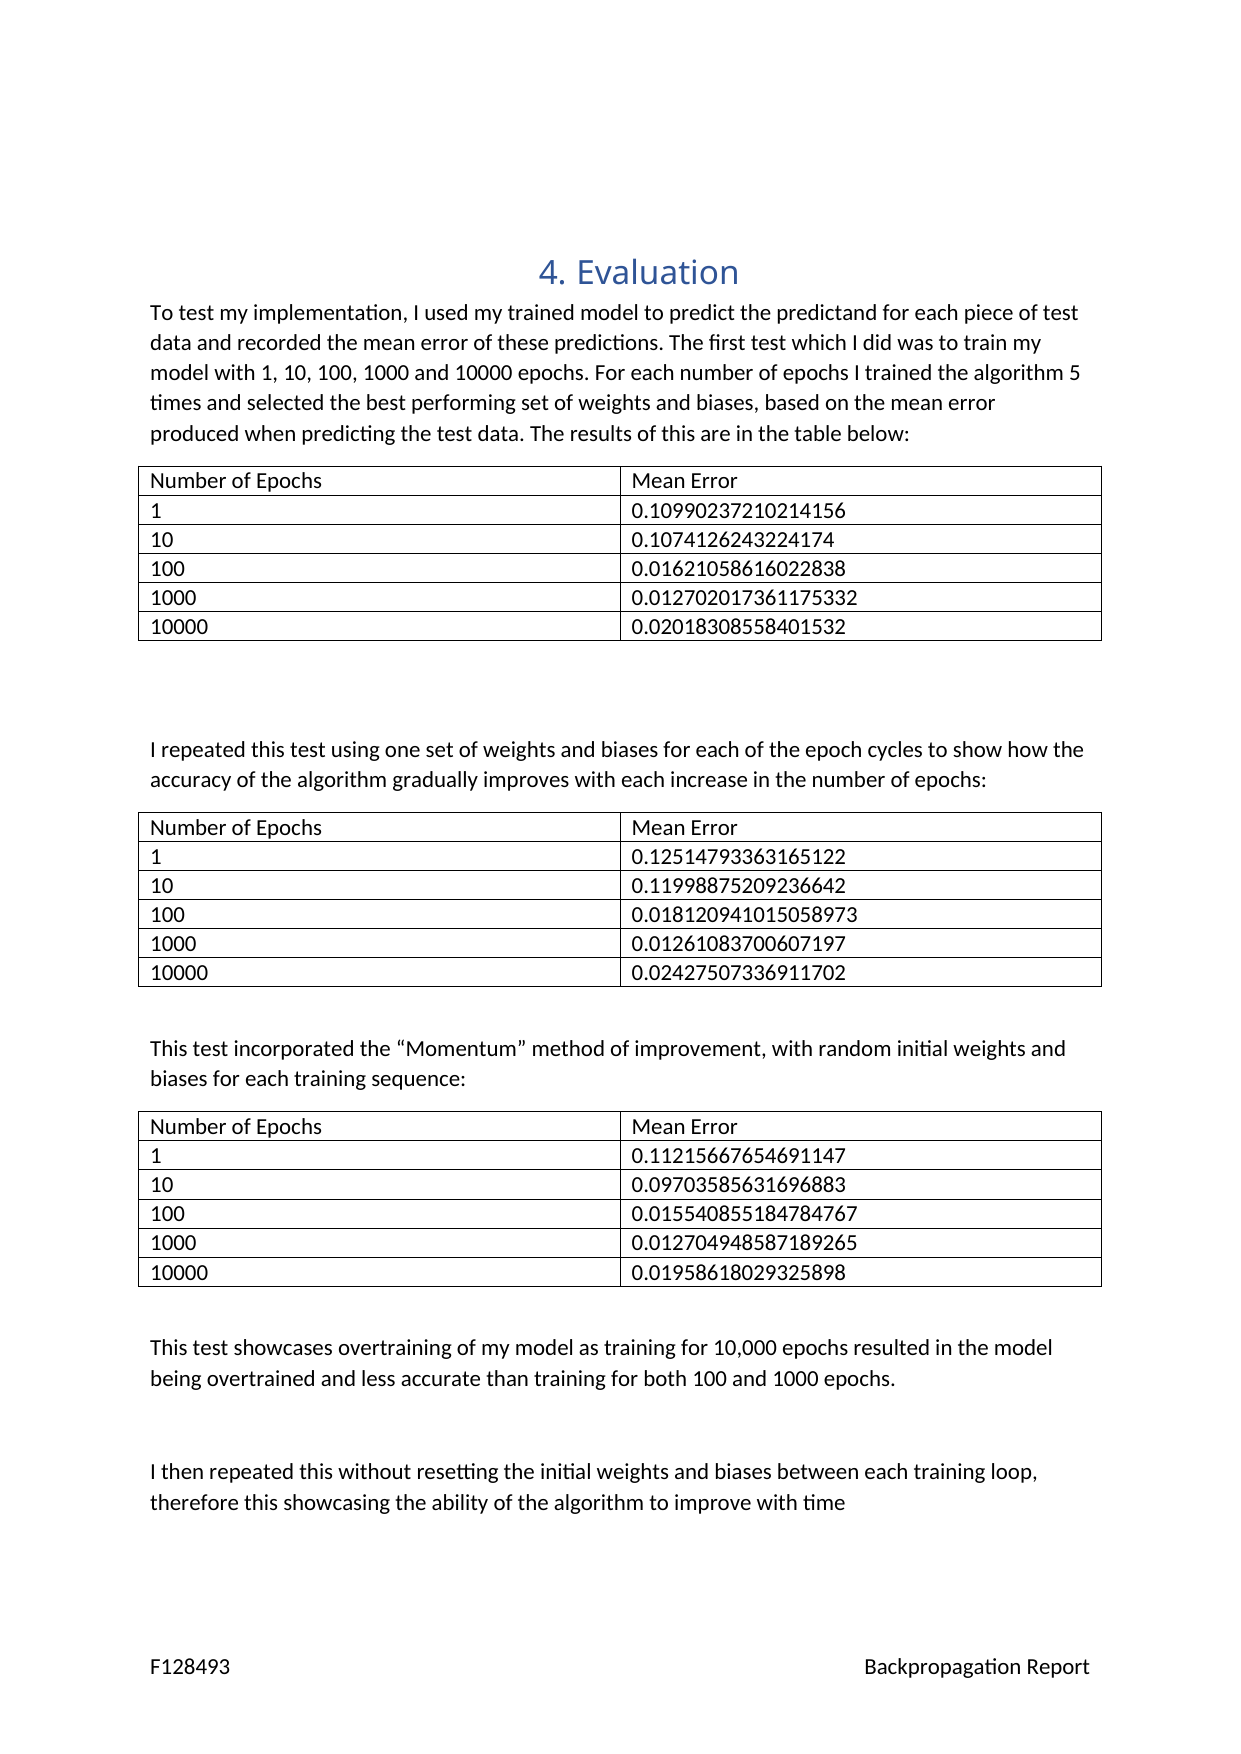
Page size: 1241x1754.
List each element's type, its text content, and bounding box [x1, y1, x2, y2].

table_cell 1 [139, 1141, 620, 1169]
table_cell 1 [139, 842, 620, 870]
table_cell 0.018120941015058973 [621, 900, 1101, 928]
table_cell 1000 [139, 1229, 620, 1257]
table_cell 100 [139, 900, 620, 928]
subtitle Evaluation [187, 249, 1090, 294]
table_cell 1000 [139, 929, 620, 957]
text This test showcases overtraining of my model as training for 10,000 epochs resulted in the model being overtrained and less accurate than training for both 100 and 1000 epochs. [150, 1333, 1090, 1392]
table_header Mean Error [621, 813, 1101, 841]
table_header Number of Epochs [139, 467, 620, 495]
table_cell 0.02427507336911702 [621, 958, 1101, 986]
table_cell 0.1074126243224174 [621, 525, 1101, 553]
table_cell 0.02018308558401532 [621, 612, 1101, 640]
table_cell 0.015540855184784767 [621, 1200, 1101, 1227]
table_cell 100 [139, 1200, 620, 1227]
table_cell 0.11998875209236642 [621, 871, 1101, 899]
text I repeated this test using one set of weights and biases for each of the epoch cycles to show how the accuracy of the algorithm gradually improves with each increase in the number of epochs: [150, 735, 1090, 793]
table_cell 0.01261083700607197 [621, 929, 1101, 957]
table_cell 0.01958618029325898 [621, 1258, 1101, 1286]
table_header Number of Epochs [139, 1112, 620, 1140]
table_header Mean Error [621, 1112, 1101, 1140]
table_cell 0.11215667654691147 [621, 1141, 1101, 1169]
table_cell 0.01621058616022838 [621, 554, 1101, 582]
table_cell 0.10990237210214156 [621, 496, 1101, 524]
table_cell 10000 [139, 958, 620, 986]
table_cell 10000 [139, 1258, 620, 1286]
table_cell 10 [139, 1170, 620, 1198]
table_cell 1000 [139, 583, 620, 611]
table_cell 0.012704948587189265 [621, 1229, 1101, 1257]
table_cell 100 [139, 554, 620, 582]
table_cell 0.12514793363165122 [621, 842, 1101, 870]
text To test my implementation, I used my trained model to predict the predictand for each piece of test data and recorded the mean error of these predictions. The first test which I did was to train my model with 1, 10, 100, 1000 and 10000 epochs. For each number of epochs I trained the algorithm 5 times and selected the best performing set of weights and biases, based on the mean error produced when predicting the test data. The results of this are in the table below: [150, 298, 1090, 447]
table_cell 0.09703585631696883 [621, 1170, 1101, 1198]
table_cell 0.012702017361175332 [621, 583, 1101, 611]
table_header Number of Epochs [139, 813, 620, 841]
table_cell 10 [139, 871, 620, 899]
table_cell 10 [139, 525, 620, 553]
table_cell 1 [139, 496, 620, 524]
text I then repeated this without resetting the initial weights and biases between each training loop, therefore this showcasing the ability of the algorithm to improve with time [150, 1457, 1090, 1516]
table_cell 10000 [139, 612, 620, 640]
table_header Mean Error [621, 467, 1101, 495]
text This test incorporated the “Momentum” method of improvement, with random initial weights and biases for each training sequence: [150, 1034, 1090, 1092]
